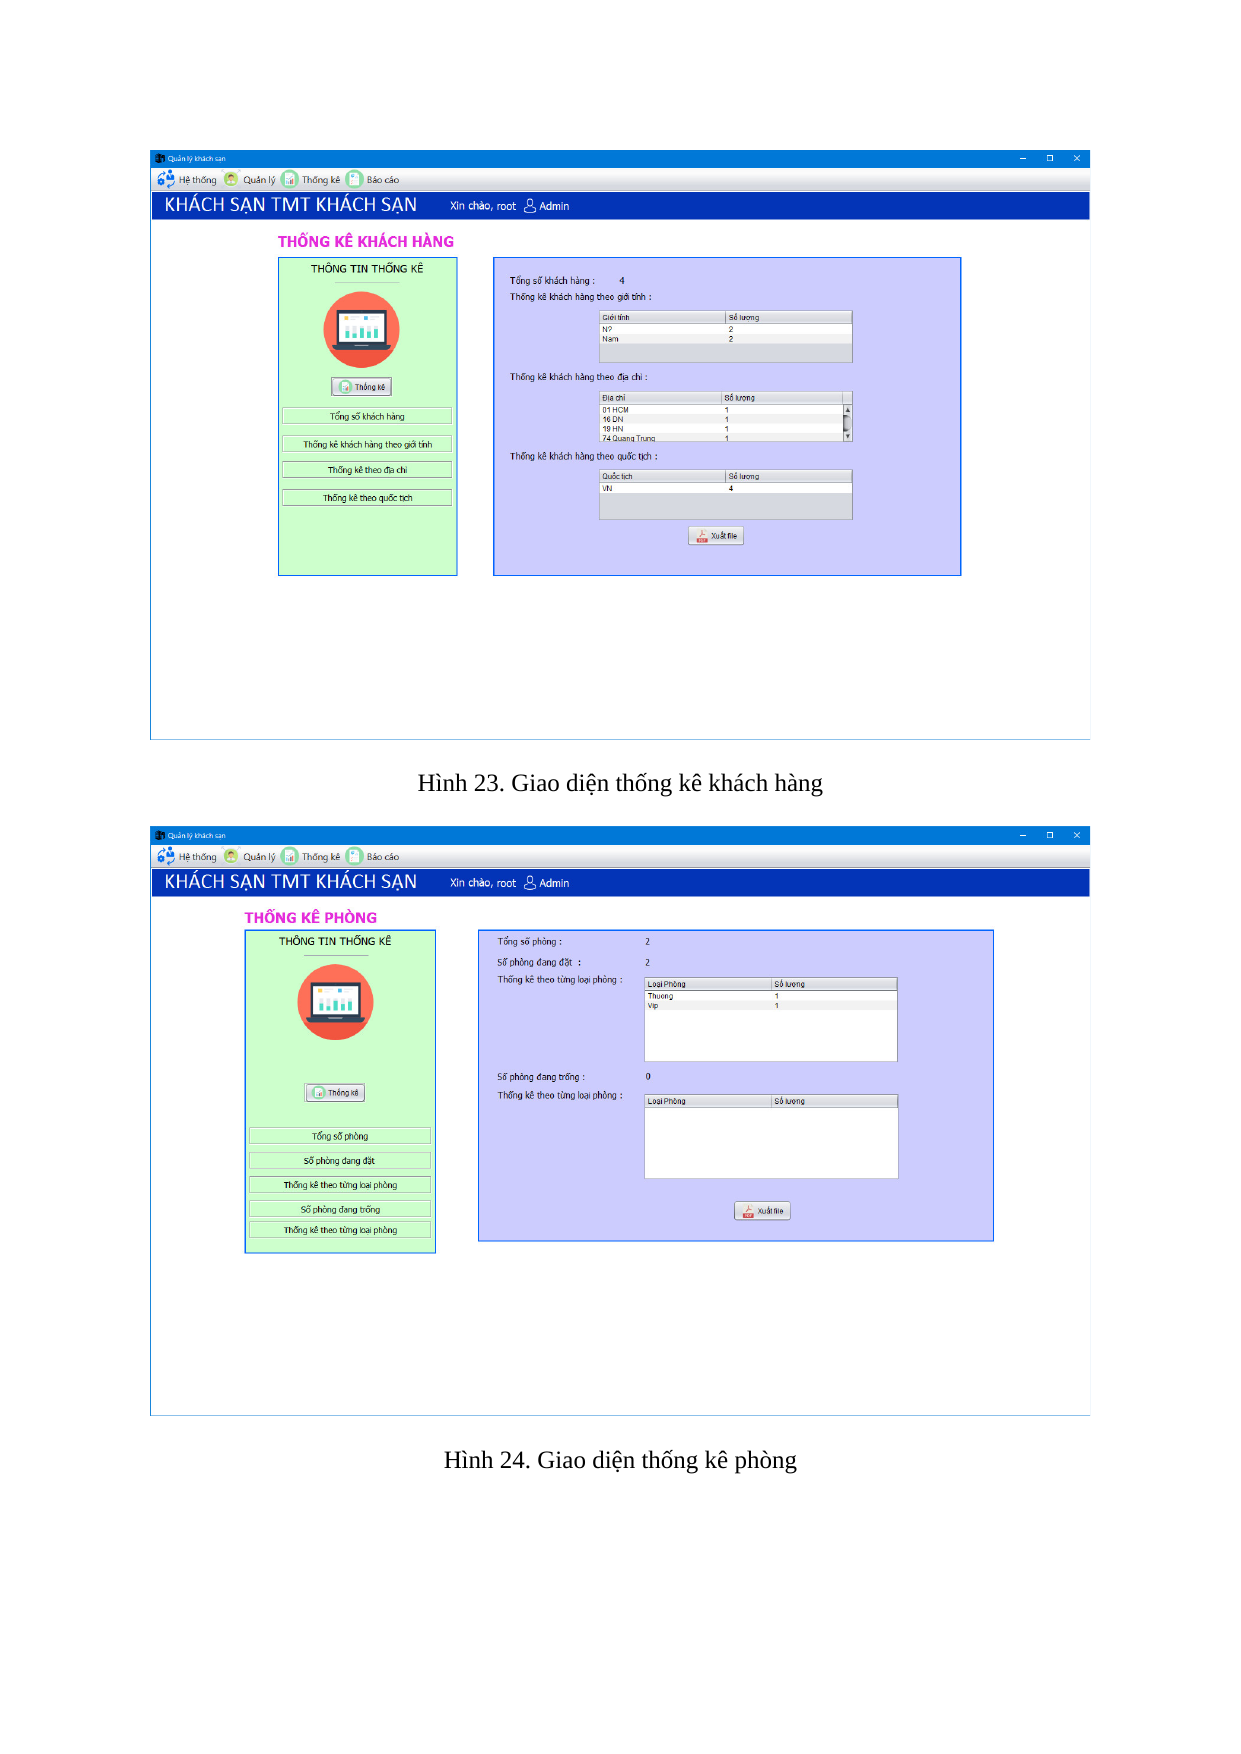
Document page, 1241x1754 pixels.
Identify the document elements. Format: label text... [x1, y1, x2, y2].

picture [150, 826, 1091, 1416]
picture [150, 150, 1091, 740]
text Hình 24. Giao diện thống kê phòng [150, 1445, 1090, 1474]
text Hình 23. Giao diện thống kê khách hàng [150, 768, 1090, 797]
